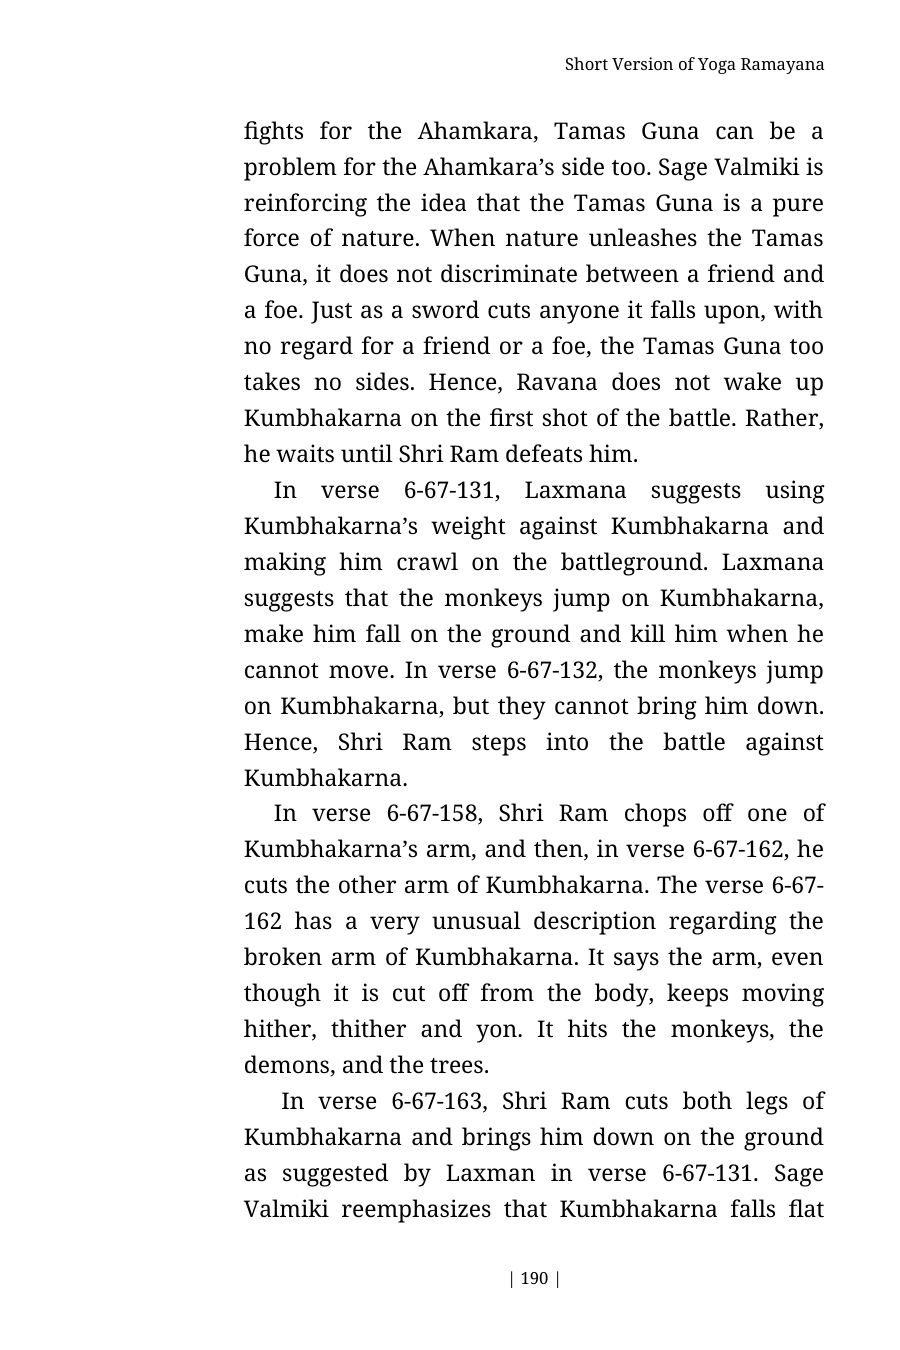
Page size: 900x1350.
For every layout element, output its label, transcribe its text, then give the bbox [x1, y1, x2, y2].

text In verse 6-67-131, Laxmana suggests using Kumbhakarna’s weight against Kumbhakarna and making him crawl on the battleground. Laxmana suggests that the monkeys jump on Kumbhakarna, make him fall on the ground and kill him when he cannot move. In verse 6-67-132, the monkeys jump on Kumbhakarna, but they cannot bring him down. Hence, Shri Ram steps into the battle against Kumbhakarna. [244, 474, 825, 793]
text In verse 6-67-158, Shri Ram chops off one of Kumbhakarna’s arm, and then, in verse 6-67-162, he cuts the other arm of Kumbhakarna. The verse 6-67-162 has a very unusual description regarding the broken arm of Kumbhakarna. It says the arm, even though it is cut off from the body, keeps moving hither, thither and yon. It hits the monkeys, the demons, and the trees. [244, 797, 825, 1080]
